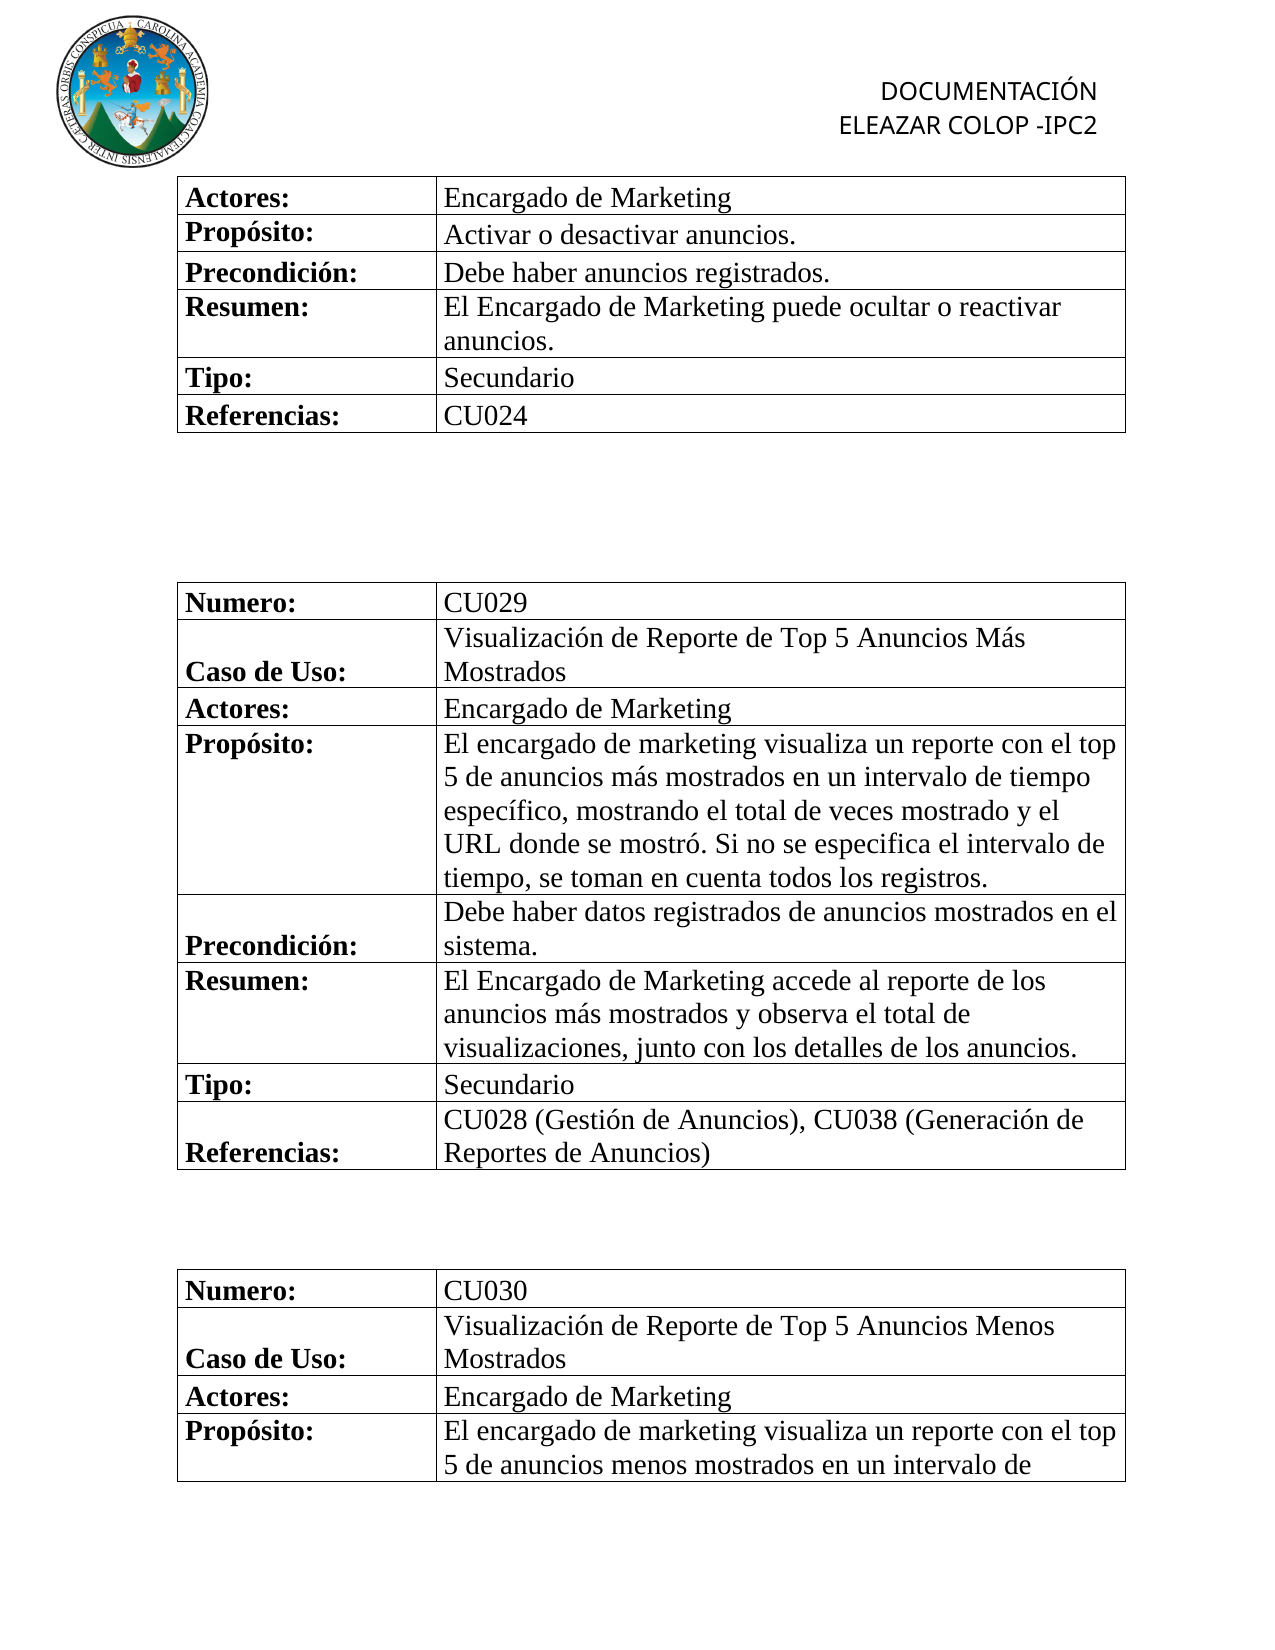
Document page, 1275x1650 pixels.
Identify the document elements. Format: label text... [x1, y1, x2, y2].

table_cell Encargado de Marketing [437, 177, 1125, 213]
table_header CU029 [437, 583, 1125, 619]
table_cell Precondición: [178, 252, 436, 288]
table_cell CU024 [437, 395, 1125, 432]
table_cell CU028 (Gestión de Anuncios), CU038 (Generación de Reportes de Anuncios) [437, 1102, 1125, 1169]
table_cell Actores: [178, 1376, 436, 1412]
table_cell Caso de Uso: [178, 1308, 436, 1375]
table_header CU030 [437, 1270, 1125, 1307]
table_cell Caso de Uso: [178, 620, 436, 687]
table_header Numero: [178, 583, 436, 619]
table_cell Propósito: [178, 215, 436, 251]
picture [56, 15, 209, 168]
table_cell Resumen: [178, 290, 436, 357]
table_cell Referencias: [178, 1102, 436, 1169]
table_cell Encargado de Marketing [437, 688, 1125, 725]
table_cell Tipo: [178, 1064, 436, 1101]
table_header Numero: [178, 1270, 436, 1307]
table_cell Propósito: [178, 726, 436, 893]
table_cell Encargado de Marketing [437, 1376, 1125, 1412]
table_cell Visualización de Reporte de Top 5 Anuncios Más Mostrados [437, 620, 1125, 687]
table_cell El encargado de marketing visualiza un reporte con el top 5 de anuncios más mostrados en un intervalo de tiempo específico, mostrando el total de veces mostrado y el URL donde se mostró. Si no se especifica el intervalo de tiempo, se toman en cuenta todos los registros. [437, 726, 1125, 893]
table_cell El Encargado de Marketing puede ocultar o reactivar anuncios. [437, 290, 1125, 357]
table_cell Referencias: [178, 395, 436, 432]
table_cell Debe haber anuncios registrados. [437, 252, 1125, 288]
table_cell Precondición: [178, 895, 436, 962]
table_cell El Encargado de Marketing accede al reporte de los anuncios más mostrados y observa el total de visualizaciones, junto con los detalles de los anuncios. [437, 963, 1125, 1063]
table_cell Actores: [178, 177, 436, 213]
table_cell Actores: [178, 688, 436, 725]
table_cell Secundario [437, 358, 1125, 394]
table_cell Debe haber datos registrados de anuncios mostrados en el sistema. [437, 895, 1125, 962]
table_cell Activar o desactivar anuncios. [437, 215, 1125, 251]
table_cell Tipo: [178, 358, 436, 394]
table_cell Resumen: [178, 963, 436, 1063]
table_cell Visualización de Reporte de Top 5 Anuncios Menos Mostrados [437, 1308, 1125, 1375]
table_cell Secundario [437, 1064, 1125, 1101]
table_cell Propósito: [178, 1414, 436, 1481]
